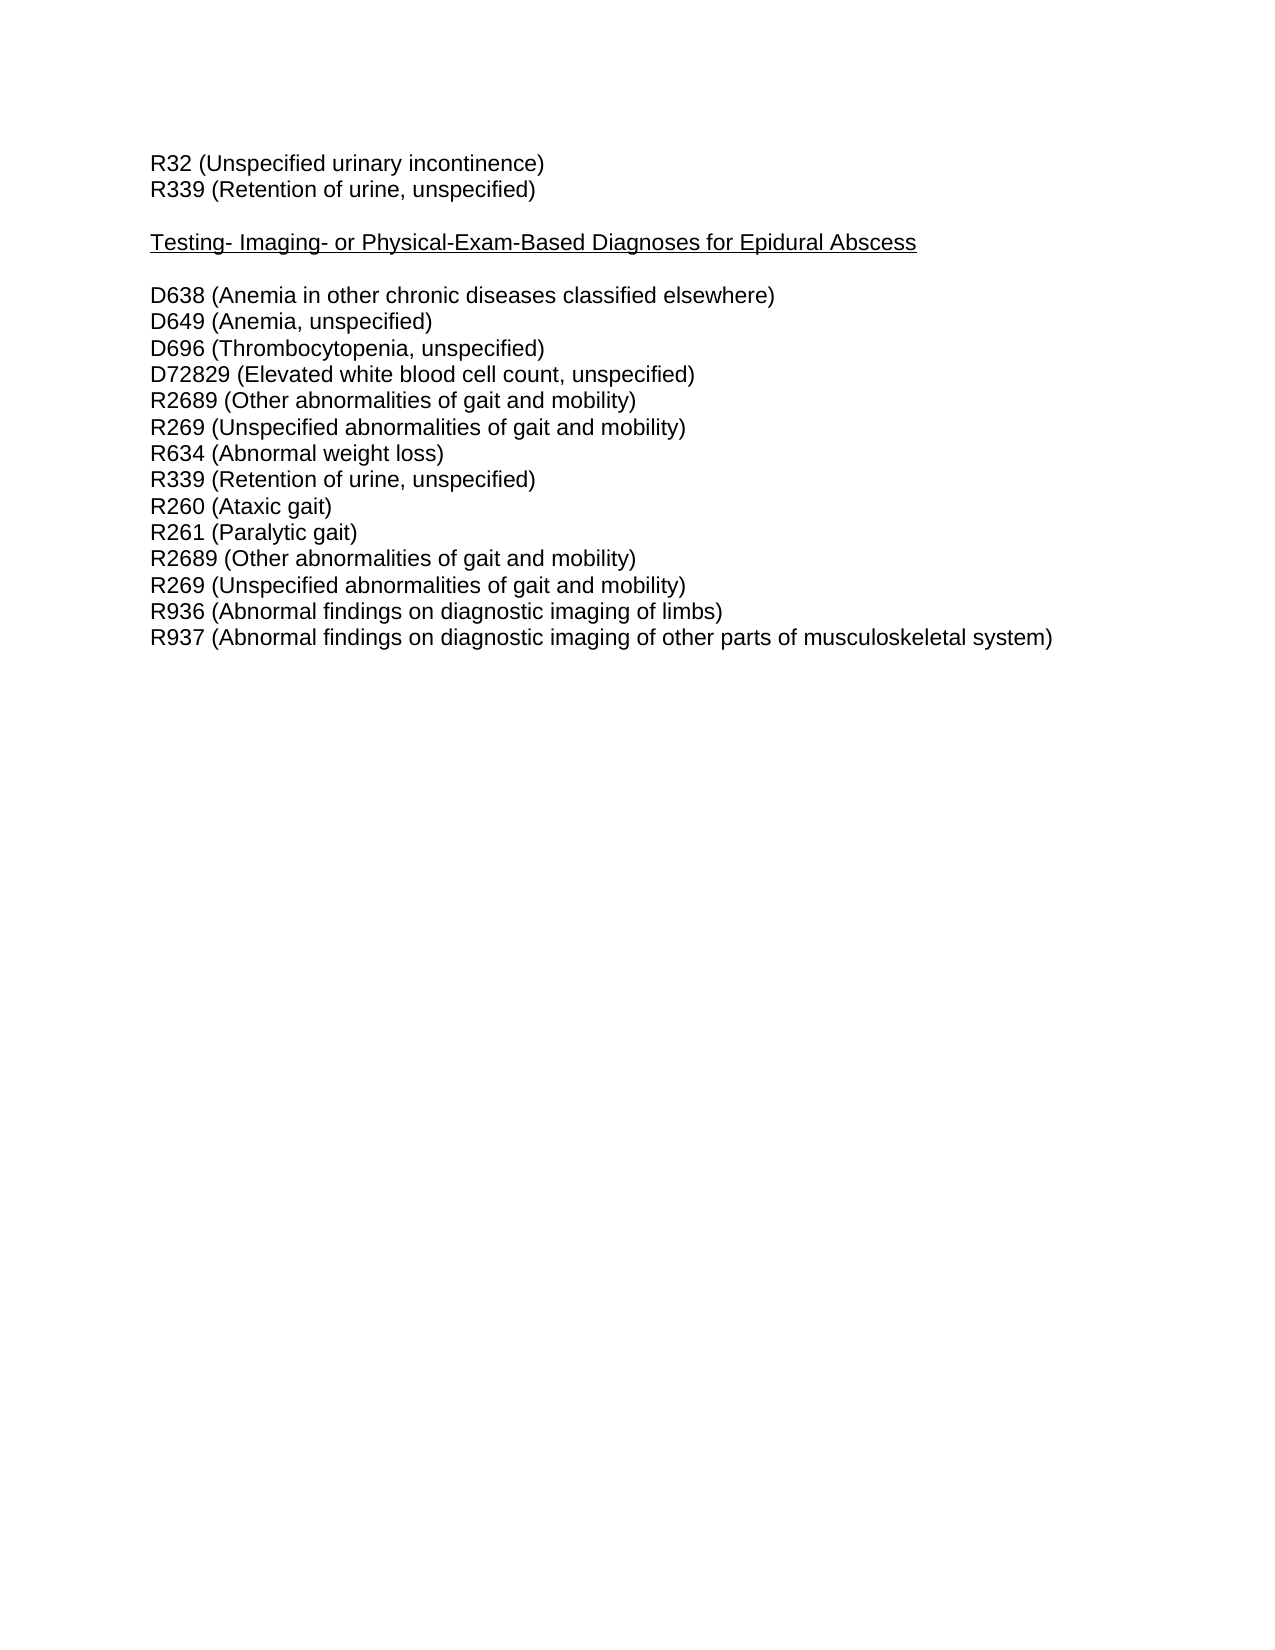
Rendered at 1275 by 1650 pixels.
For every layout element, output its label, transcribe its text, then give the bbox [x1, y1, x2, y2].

text R269 (Unspecified abnormalities of gait and mobility) [150, 413, 1125, 440]
text R32 (Unspecified urinary incontinence) [150, 150, 1125, 176]
text D638 (Anemia in other chronic diseases classified elsewhere) [150, 282, 1125, 308]
text R634 (Abnormal weight loss) [150, 440, 1125, 466]
text R269 (Unspecified abnormalities of gait and mobility) [150, 572, 1125, 598]
text R339 (Retention of urine, unspecified) [150, 466, 1125, 493]
text D649 (Anemia, unspecified) [150, 308, 1125, 334]
text R937 (Abnormal findings on diagnostic imaging of other parts of musculoskeletal system) [150, 624, 1125, 651]
text Testing- Imaging- or Physical-Exam-Based Diagnoses for Epidural Abscess [150, 229, 1125, 255]
text R261 (Paralytic gait) [150, 519, 1125, 545]
text R936 (Abnormal findings on diagnostic imaging of limbs) [150, 598, 1125, 624]
text R2689 (Other abnormalities of gait and mobility) [150, 545, 1125, 572]
text D696 (Thrombocytopenia, unspecified) [150, 334, 1125, 361]
text D72829 (Elevated white blood cell count, unspecified) [150, 361, 1125, 387]
text R339 (Retention of urine, unspecified) [150, 176, 1125, 203]
text R260 (Ataxic gait) [150, 493, 1125, 519]
text R2689 (Other abnormalities of gait and mobility) [150, 387, 1125, 413]
